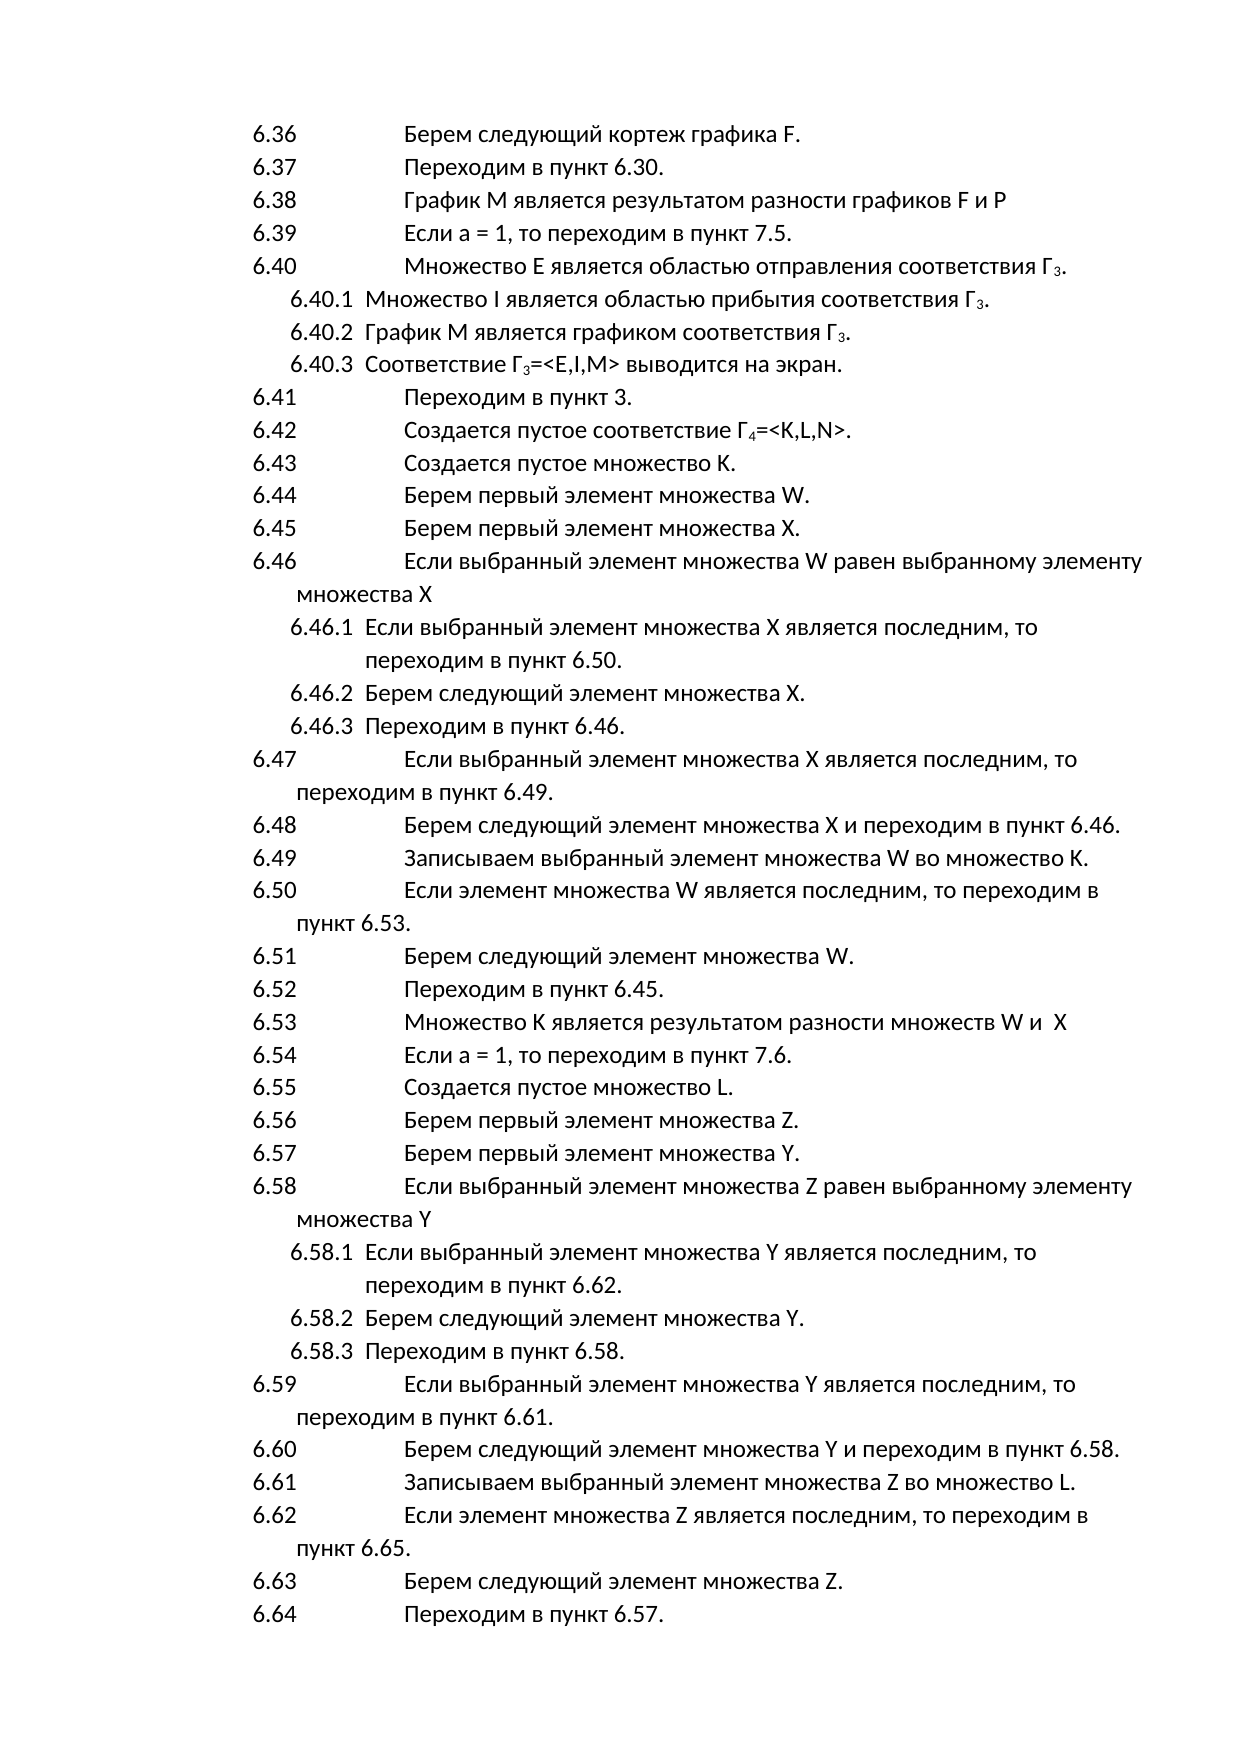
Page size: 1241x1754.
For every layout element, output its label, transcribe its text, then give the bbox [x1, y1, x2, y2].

list Берем первый элемент множества W. [252, 479, 1152, 510]
list Cоответствие Г3=<E,I,M> выводится на экран. [290, 348, 1152, 379]
list Переходим в пункт 6.46. [290, 710, 1152, 741]
list Берем следующий элемент множества Z. [252, 1565, 1152, 1596]
list Множество K является результатом разности множеств W и X [252, 1006, 1152, 1037]
list График M является результатом разности графиков F и P [252, 184, 1152, 214]
list Берем первый элемент множества Z. [252, 1104, 1152, 1135]
list Берем следующий элемент множества W. [252, 940, 1152, 971]
list Берем следующий элемент множества X. [290, 677, 1152, 708]
list Если выбранный элемент множества Z равен выбранному элементу множества Y [252, 1170, 1152, 1234]
list Создается пустое соответствие Г4=<K,L,N>. [252, 414, 1152, 445]
list Множество I является областью прибытия соответствия Г3. [290, 283, 1152, 313]
list Переходим в пункт 6.30. [252, 151, 1152, 182]
list График М является графиком соответствия Г3. [290, 316, 1152, 346]
list Берем следующий элемент множества Y. [290, 1302, 1152, 1332]
list Создается пустое множество K. [252, 447, 1152, 477]
list Берем следующий элемент множества X и переходим в пункт 6.46. [252, 809, 1152, 839]
list Если выбранный элемент множества W равен выбранному элементу множества X [252, 545, 1152, 609]
list Берем первый элемент множества Y. [252, 1137, 1152, 1168]
list Если выбранный элемент множества Y является последним, то переходим в пункт 6.62. [290, 1236, 1152, 1299]
list Берем следующий кортеж графика F. [252, 118, 1152, 149]
list Если а = 1, то переходим в пункт 7.5. [252, 217, 1152, 247]
list Создается пустое множество L. [252, 1071, 1152, 1102]
list Берем первый элемент множества X. [252, 512, 1152, 543]
list Если выбранный элемент множества X является последним, то переходим в пункт 6.50. [290, 611, 1152, 675]
list Переходим в пункт 3. [252, 381, 1152, 412]
list Берем следующий элемент множества Y и переходим в пункт 6.58. [252, 1433, 1152, 1464]
list Переходим в пункт 6.45. [252, 973, 1152, 1004]
list Если выбранный элемент множества Y является последним, то переходим в пункт 6.61. [252, 1368, 1152, 1431]
list Множество Е является областью отправления соответствия Г3. [252, 250, 1152, 280]
list Записываем выбранный элемент множества W во множество K. [252, 842, 1152, 872]
list Если а = 1, то переходим в пункт 7.6. [252, 1039, 1152, 1070]
list Переходим в пункт 6.57. [252, 1598, 1152, 1629]
list Если выбранный элемент множества X является последним, то переходим в пункт 6.49. [252, 743, 1152, 806]
list Переходим в пункт 6.58. [290, 1335, 1152, 1365]
list Записываем выбранный элемент множества Z во множество L. [252, 1466, 1152, 1497]
list Если элемент множества Z является последним, то переходим в пункт 6.65. [252, 1499, 1152, 1563]
list Если элемент множества W является последним, то переходим в пункт 6.53. [252, 874, 1152, 938]
